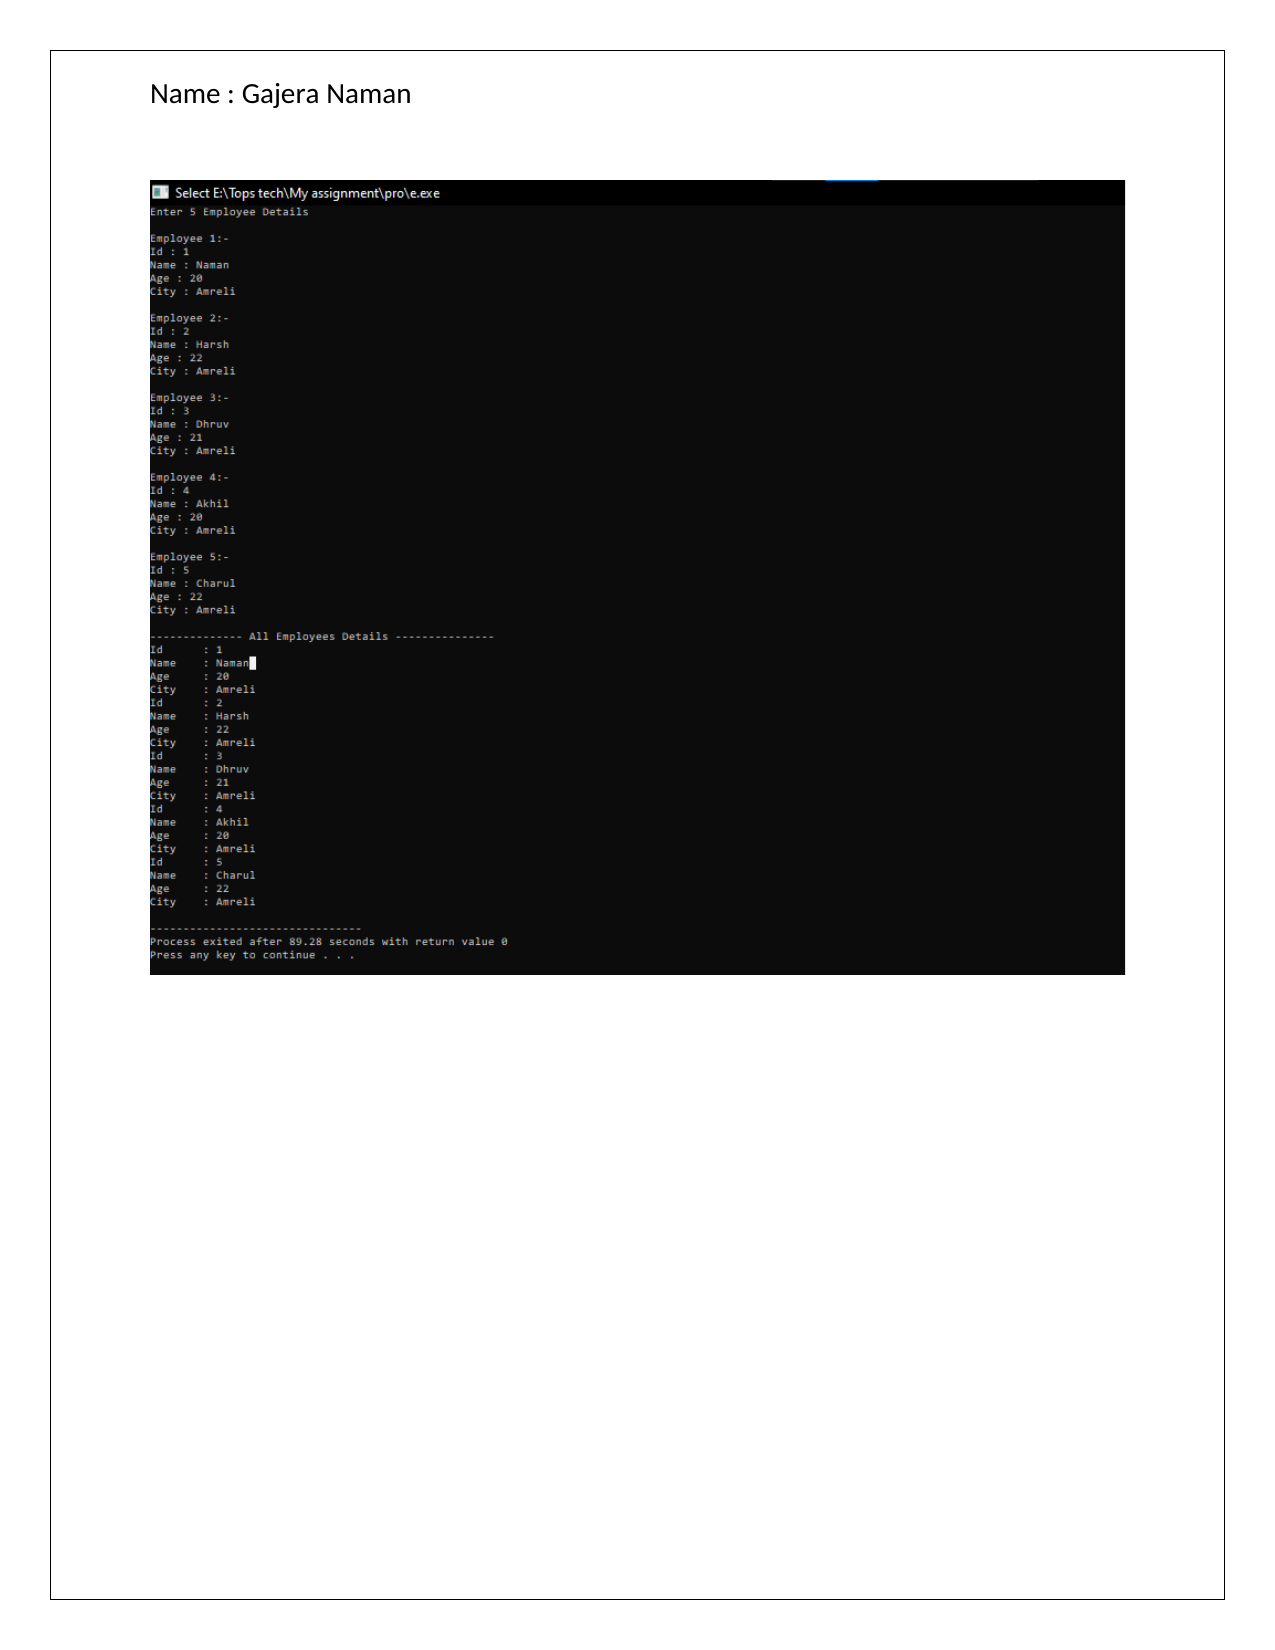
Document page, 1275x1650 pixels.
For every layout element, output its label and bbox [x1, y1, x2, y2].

picture [150, 180, 1125, 975]
